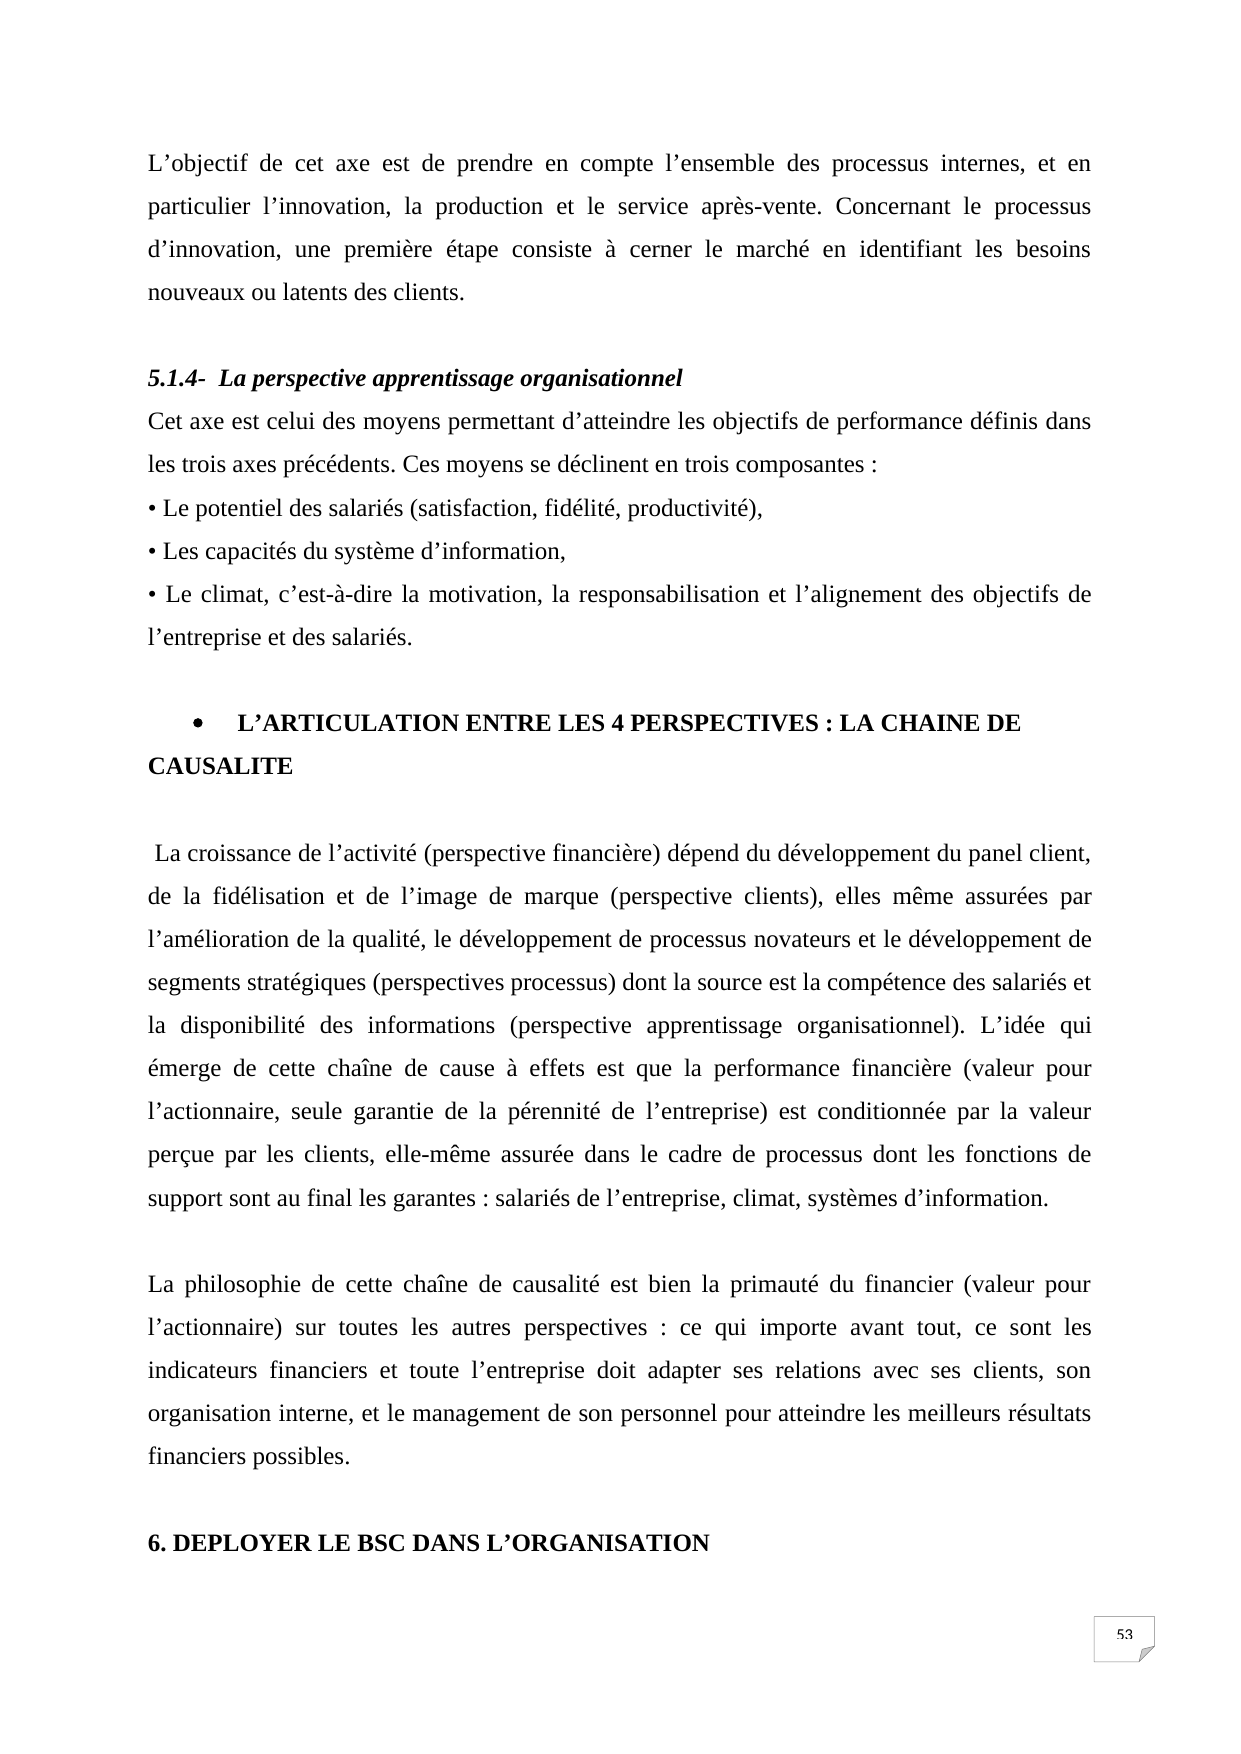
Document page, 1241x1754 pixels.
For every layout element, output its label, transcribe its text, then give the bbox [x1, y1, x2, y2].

text • Les capacités du système d’information, [148, 536, 1093, 564]
list L’ARTICULATION ENTRE LES 4 PERSPECTIVES : LA CHAINE DE [193, 708, 1093, 737]
text L’objectif de cet axe est de prendre en compte l’ensemble des processus internes, et en particulier l’innovation, la production et le service après-vente. Concernant le processus d’innovation, une première étape consiste à cerner le marché en identifiant les besoins nouveaux ou latents des clients. [148, 148, 1093, 306]
text • Le potentiel des salariés (satisfaction, fidélité, productivité), [148, 493, 1093, 521]
text • Le climat, c’est-à-dire la motivation, la responsabilisation et l’alignement des objectifs de l’entreprise et des salariés. [148, 579, 1093, 651]
text 5.1.4- La perspective apprentissage organisationnel [148, 363, 1093, 392]
text Cet axe est celui des moyens permettant d’atteindre les objectifs de performance définis dans les trois axes précédents. Ces moyens se déclinent en trois composantes : [148, 406, 1093, 478]
text CAUSALITE [148, 751, 1093, 780]
text 6. DEPLOYER LE BSC DANS L’ORGANISATION [148, 1528, 1093, 1556]
text La croissance de l’activité (perspective financière) dépend du développement du panel client, de la fidélisation et de l’image de marque (perspective clients), elles même assurées par l’amélioration de la qualité, le développement de processus novateurs et le développement de segments stratégiques (perspectives processus) dont la source est la compétence des salariés et la disponibilité des informations (perspective apprentissage organisationnel). L’idée qui émerge de cette chaîne de cause à effets est que la performance financière (valeur pour l’actionnaire, seule garantie de la pérennité de l’entreprise) est conditionnée par la valeur perçue par les clients, elle-même assurée dans le cadre de processus dont les fonctions de support sont au final les garantes : salariés de l’entreprise, climat, systèmes d’information. [148, 838, 1093, 1211]
text La philosophie de cette chaîne de causalité est bien la primauté du financier (valeur pour l’actionnaire) sur toutes les autres perspectives : ce qui importe avant tout, ce sont les indicateurs financiers et toute l’entreprise doit adapter ses relations avec ses clients, son organisation interne, et le management de son personnel pour atteindre les meilleurs résultats financiers possibles. [148, 1269, 1093, 1470]
